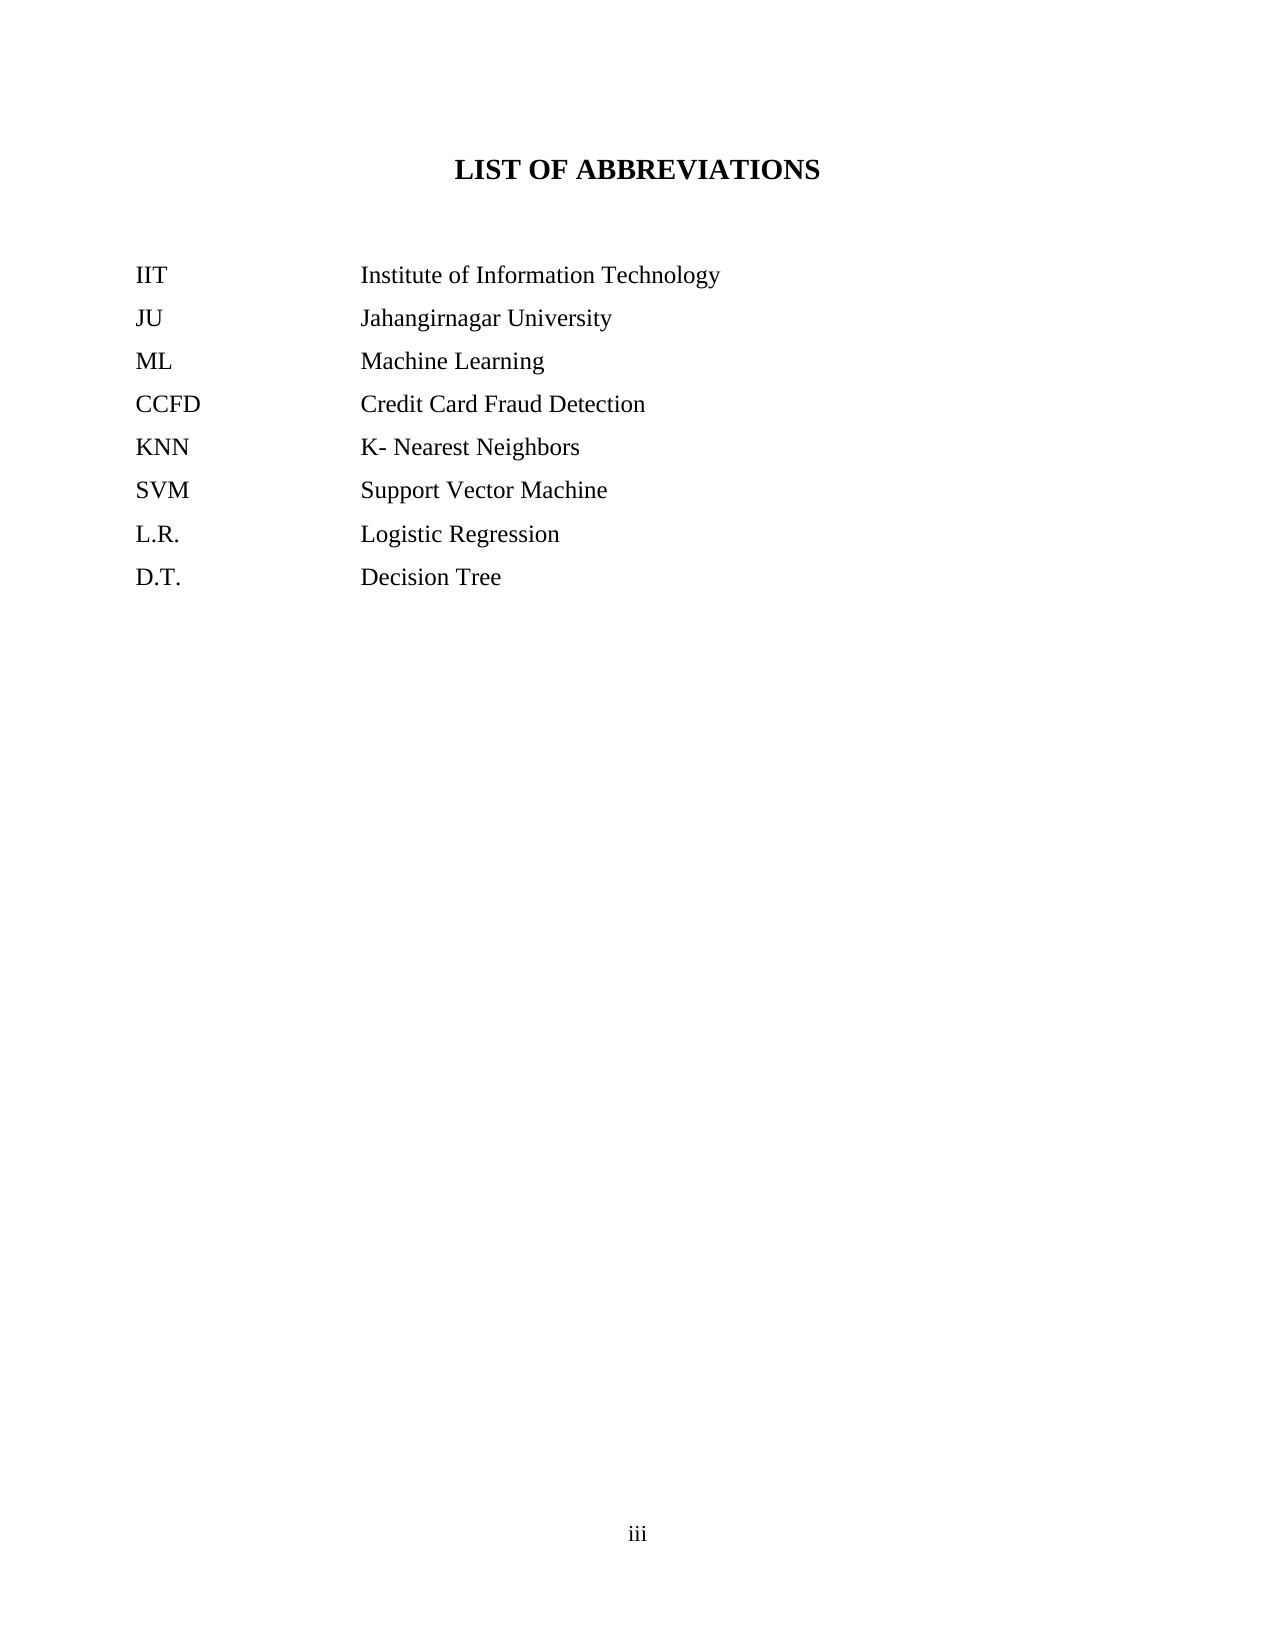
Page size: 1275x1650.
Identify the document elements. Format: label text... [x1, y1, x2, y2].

text KNN K- Nearest Neighbors [135, 432, 1139, 461]
text LIST OF ABBREVIATIONS [135, 152, 1139, 186]
text L.R. Logistic Regression [135, 519, 1139, 547]
text ML Machine Learning [135, 346, 1139, 375]
text SVM Support Vector Machine [135, 476, 1139, 504]
text D.T. Decision Tree [135, 562, 1139, 591]
text IIT Institute of Information Technology [135, 260, 1139, 289]
text CCFD Credit Card Fraud Detection [135, 389, 1139, 418]
text JU Jahangirnagar University [135, 303, 1139, 332]
